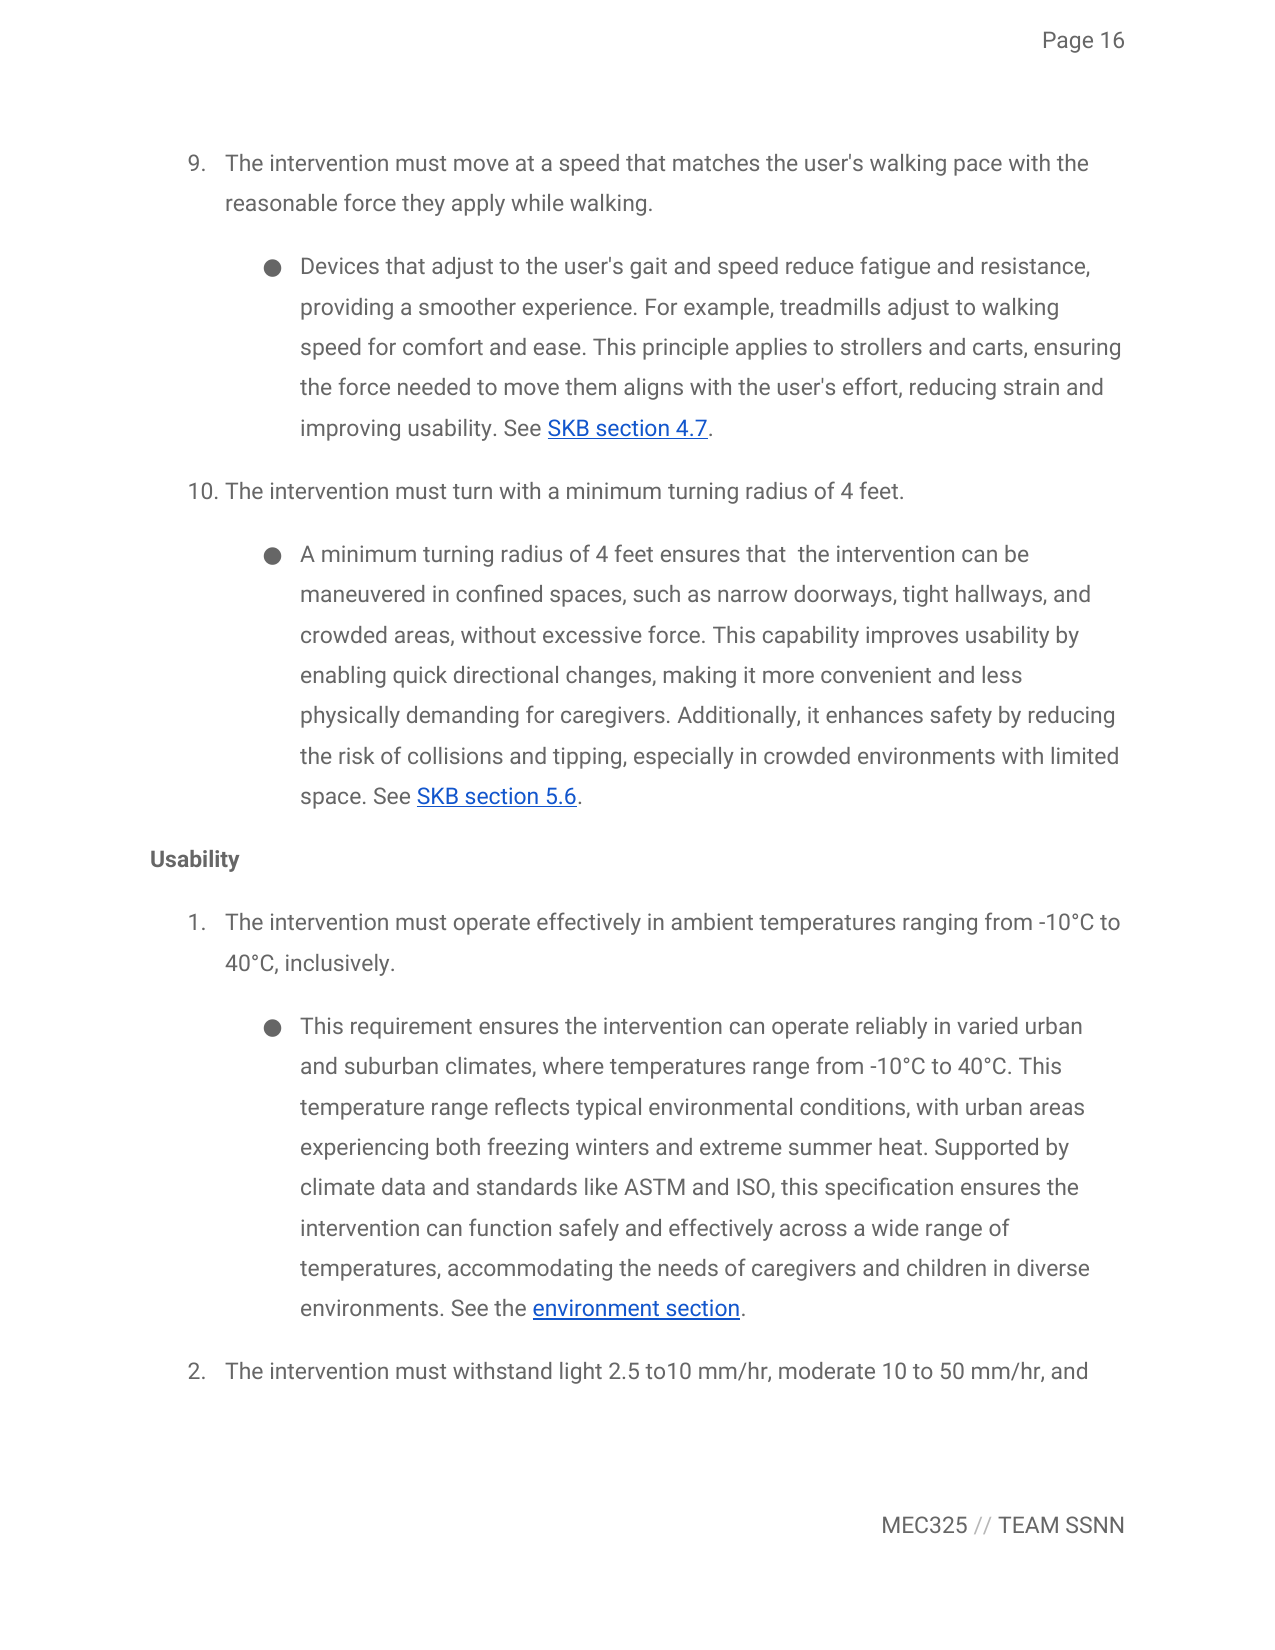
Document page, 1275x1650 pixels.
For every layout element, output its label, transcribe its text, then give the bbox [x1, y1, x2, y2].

list This requirement ensures the intervention can operate reliably in varied urban and suburban climates, where temperatures range from -10°C to 40°C. This temperature range reflects typical environmental conditions, with urban areas experiencing both freezing winters and extreme summer heat. Supported by climate data and standards like ASTM and ISO, this specification ensures the intervention can function safely and effectively across a wide range of temperatures, accommodating the needs of caregivers and children in diverse environments. See the environment section. [262, 1013, 1125, 1322]
list Devices that adjust to the user's gait and speed reduce fatigue and resistance, providing a smoother experience. For example, treadmills adjust to walking speed for comfort and ease. This principle applies to strollers and carts, ensuring the force needed to move them aligns with the user's effort, reducing strain and improving usability. See SKB section 4.7. [262, 253, 1125, 442]
list The intervention must move at a speed that matches the user's walking pace with the reasonable force they apply while walking. [187, 150, 1125, 217]
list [187, 1358, 1125, 1385]
list A minimum turning radius of 4 feet ensures that the intervention can be maneuvered in confined spaces, such as narrow doorways, tight hallways, and crowded areas, without excessive force. This capability improves usability by enabling quick directional changes, making it more convenient and less physically demanding for caregivers. Additionally, it enhances safety by reducing the risk of collisions and tipping, especially in crowded environments with limited space. See SKB section 5.6. [262, 541, 1125, 810]
list The intervention must turn with a minimum turning radius of 4 feet. [187, 478, 1125, 505]
text Usability [150, 846, 1125, 873]
list The intervention must operate effectively in ambient temperatures ranging from -10°C to 40°C, inclusively. [187, 909, 1125, 977]
